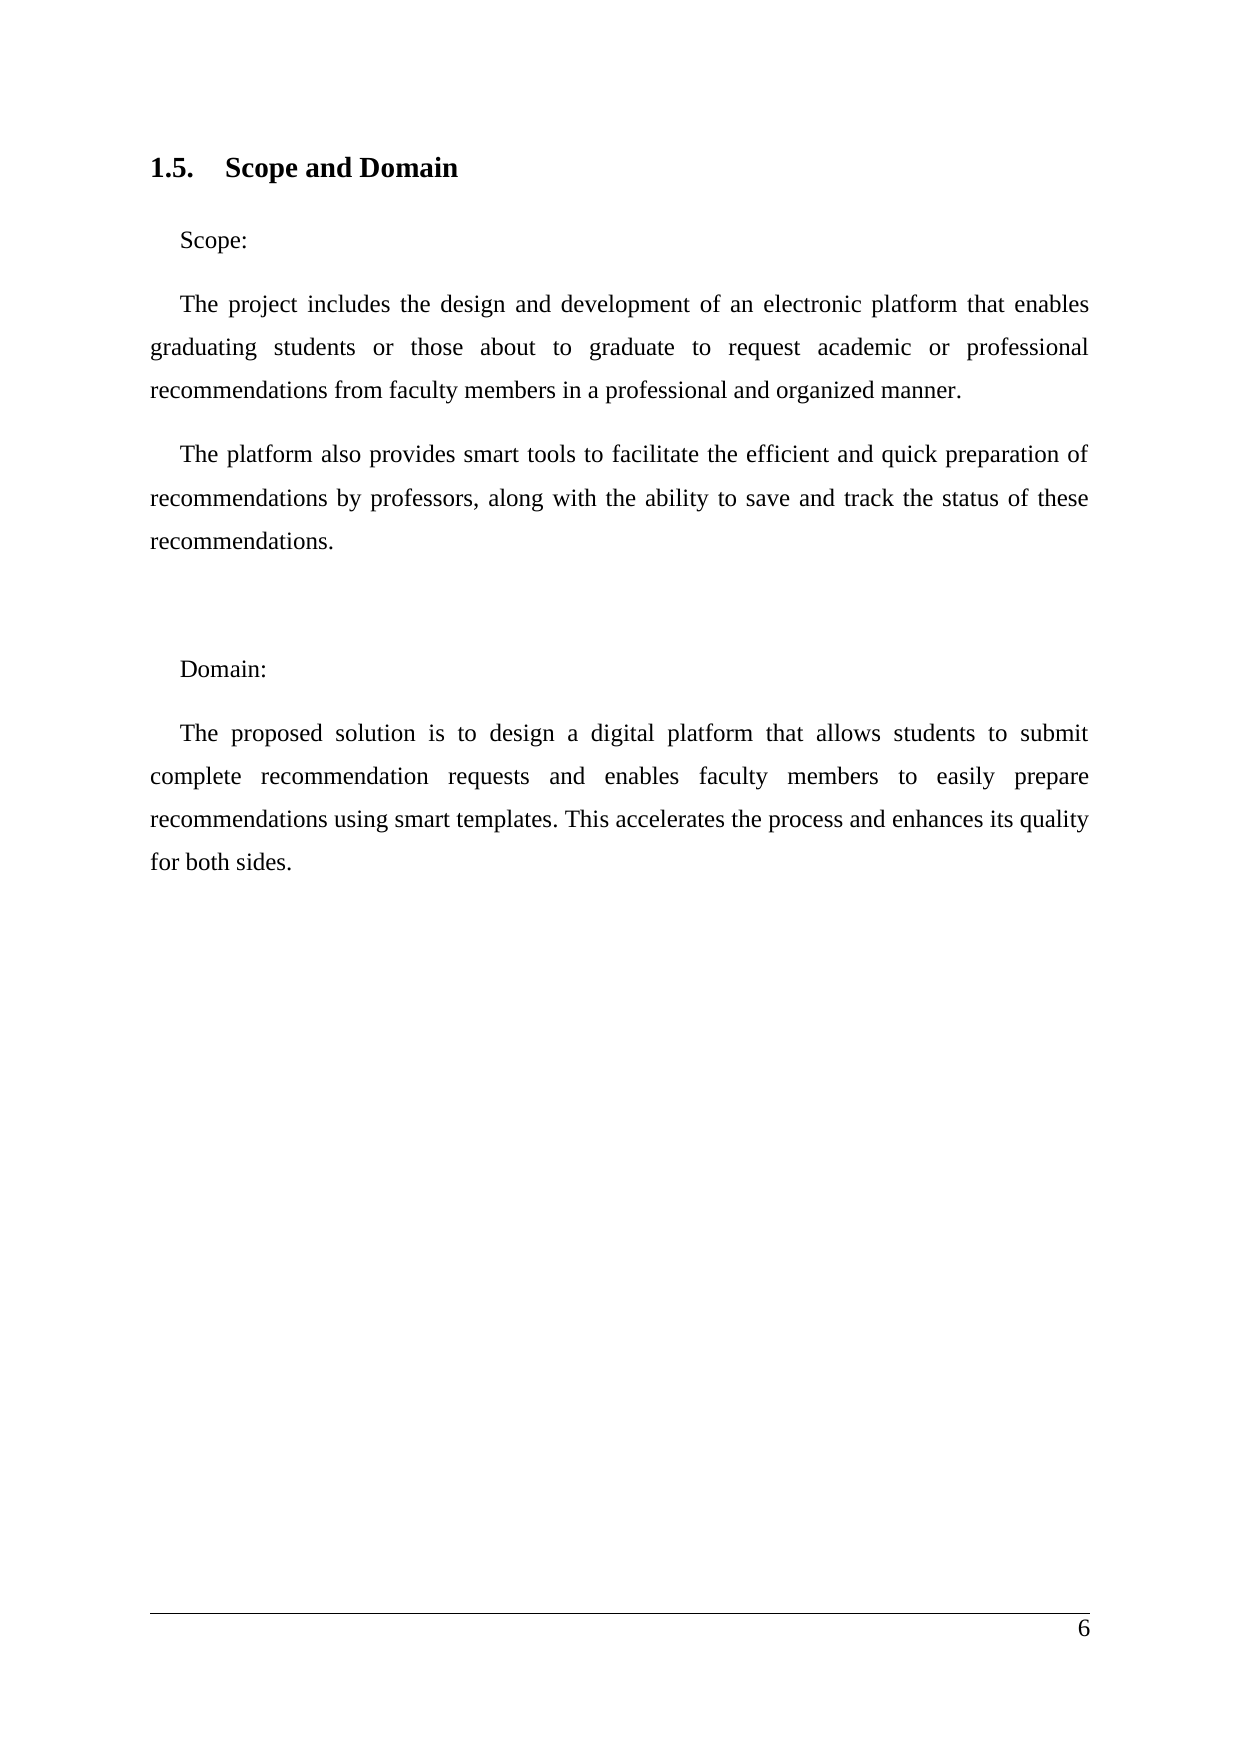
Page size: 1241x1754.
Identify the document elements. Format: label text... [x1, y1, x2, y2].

text Domain: [150, 654, 1090, 682]
text Scope: [150, 225, 1090, 254]
text The proposed solution is to design a digital platform that allows students to submit complete recommendation requests and enables faculty members to easily prepare recommendations using smart templates. This accelerates the process and enhances its quality for both sides. [150, 718, 1090, 876]
text The project includes the design and development of an electronic platform that enables graduating students or those about to graduate to request academic or professional recommendations from faculty members in a professional and organized manner. [150, 289, 1090, 404]
subtitle Scope and Domain [150, 150, 1090, 183]
text The platform also provides smart tools to facilitate the efficient and quick preparation of recommendations by professors, along with the ability to save and track the status of these recommendations. [150, 439, 1090, 554]
